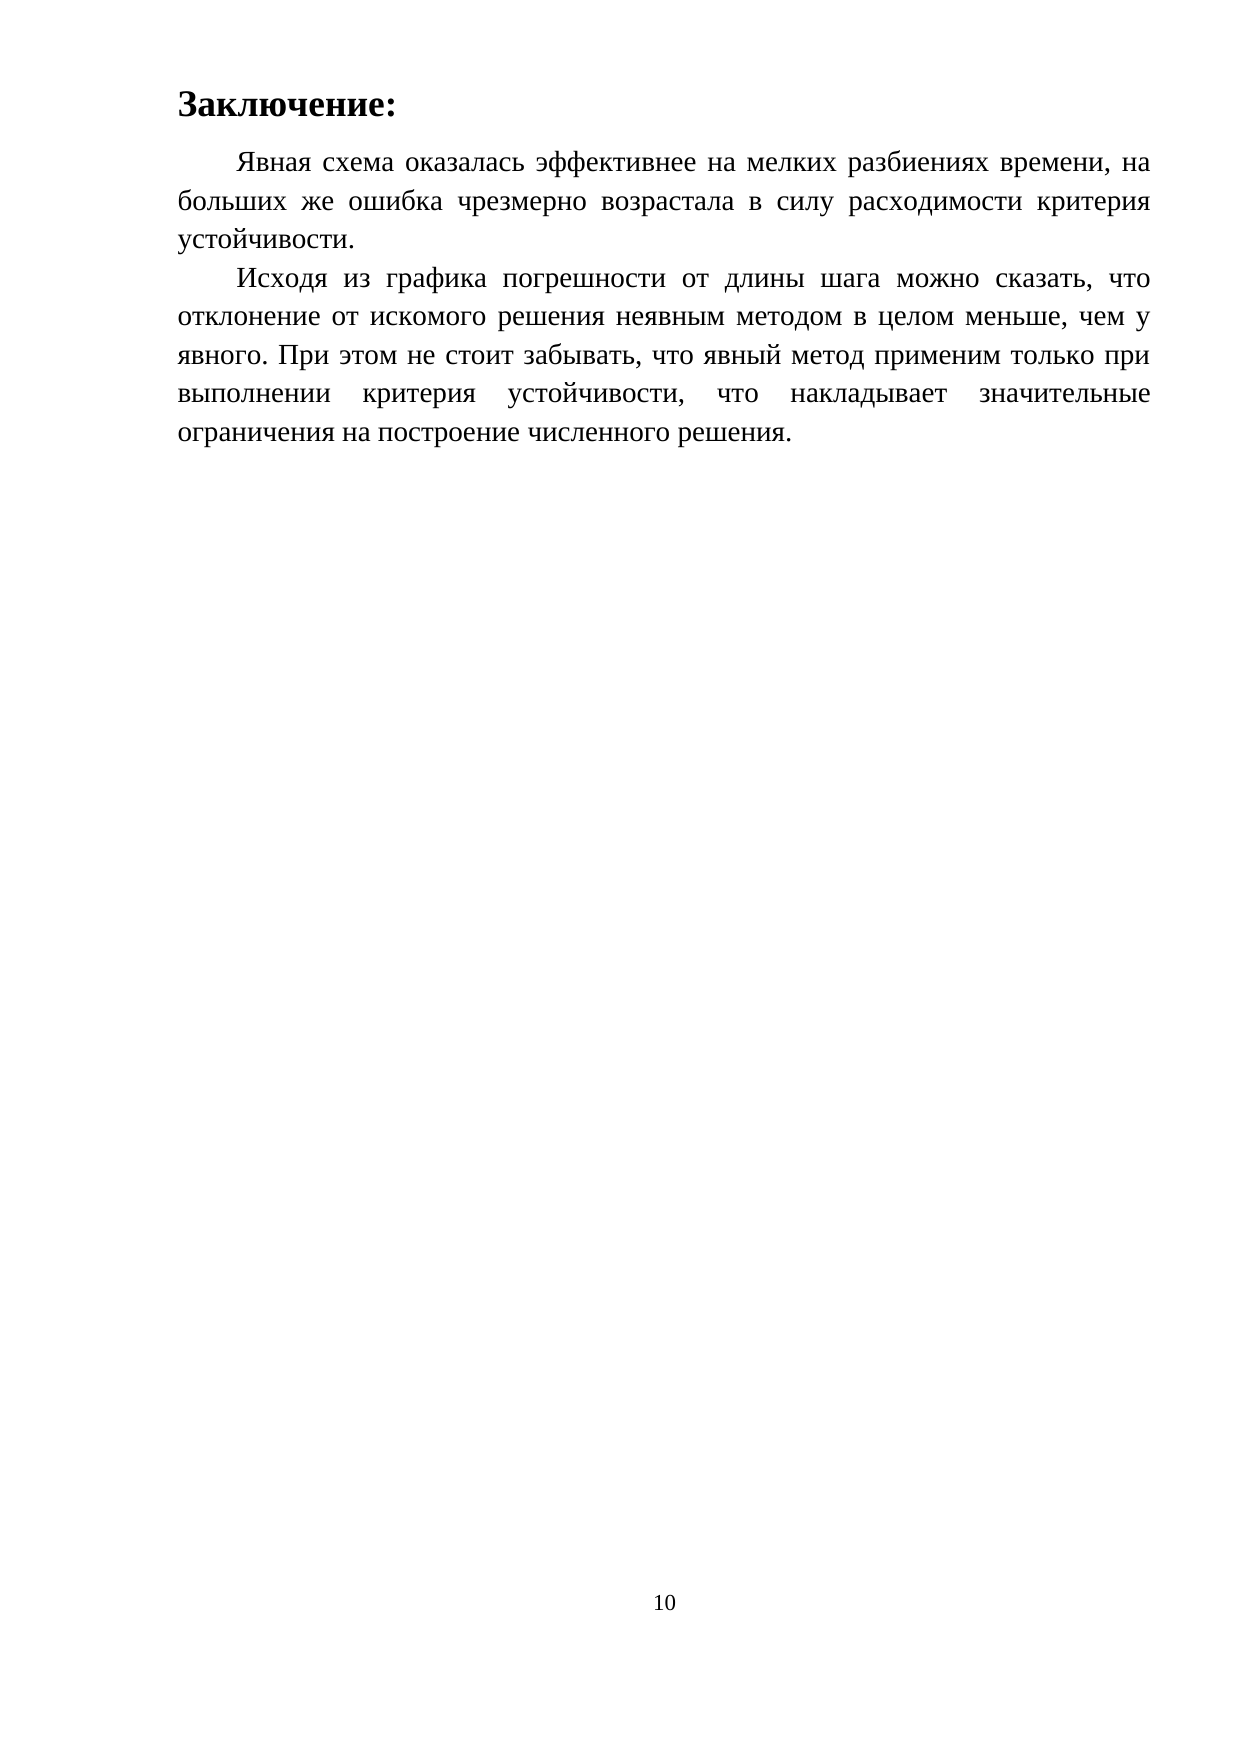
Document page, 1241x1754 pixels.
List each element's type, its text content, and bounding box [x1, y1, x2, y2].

text Заключение: [177, 81, 1152, 124]
text Явная схема оказалась эффективнее на мелких разбиениях времени, на больших же ошибка чрезмерно возрастала в силу расходимости критерия устойчивости. [177, 144, 1152, 255]
text Исходя из графика погрешности от длины шага можно сказать, что отклонение от искомого решения неявным методом в целом меньше, чем у явного. При этом не стоит забывать, что явный метод применим только при выполнении критерия устойчивости, что накладывает значительные ограничения на построение численного решения. [177, 260, 1152, 447]
